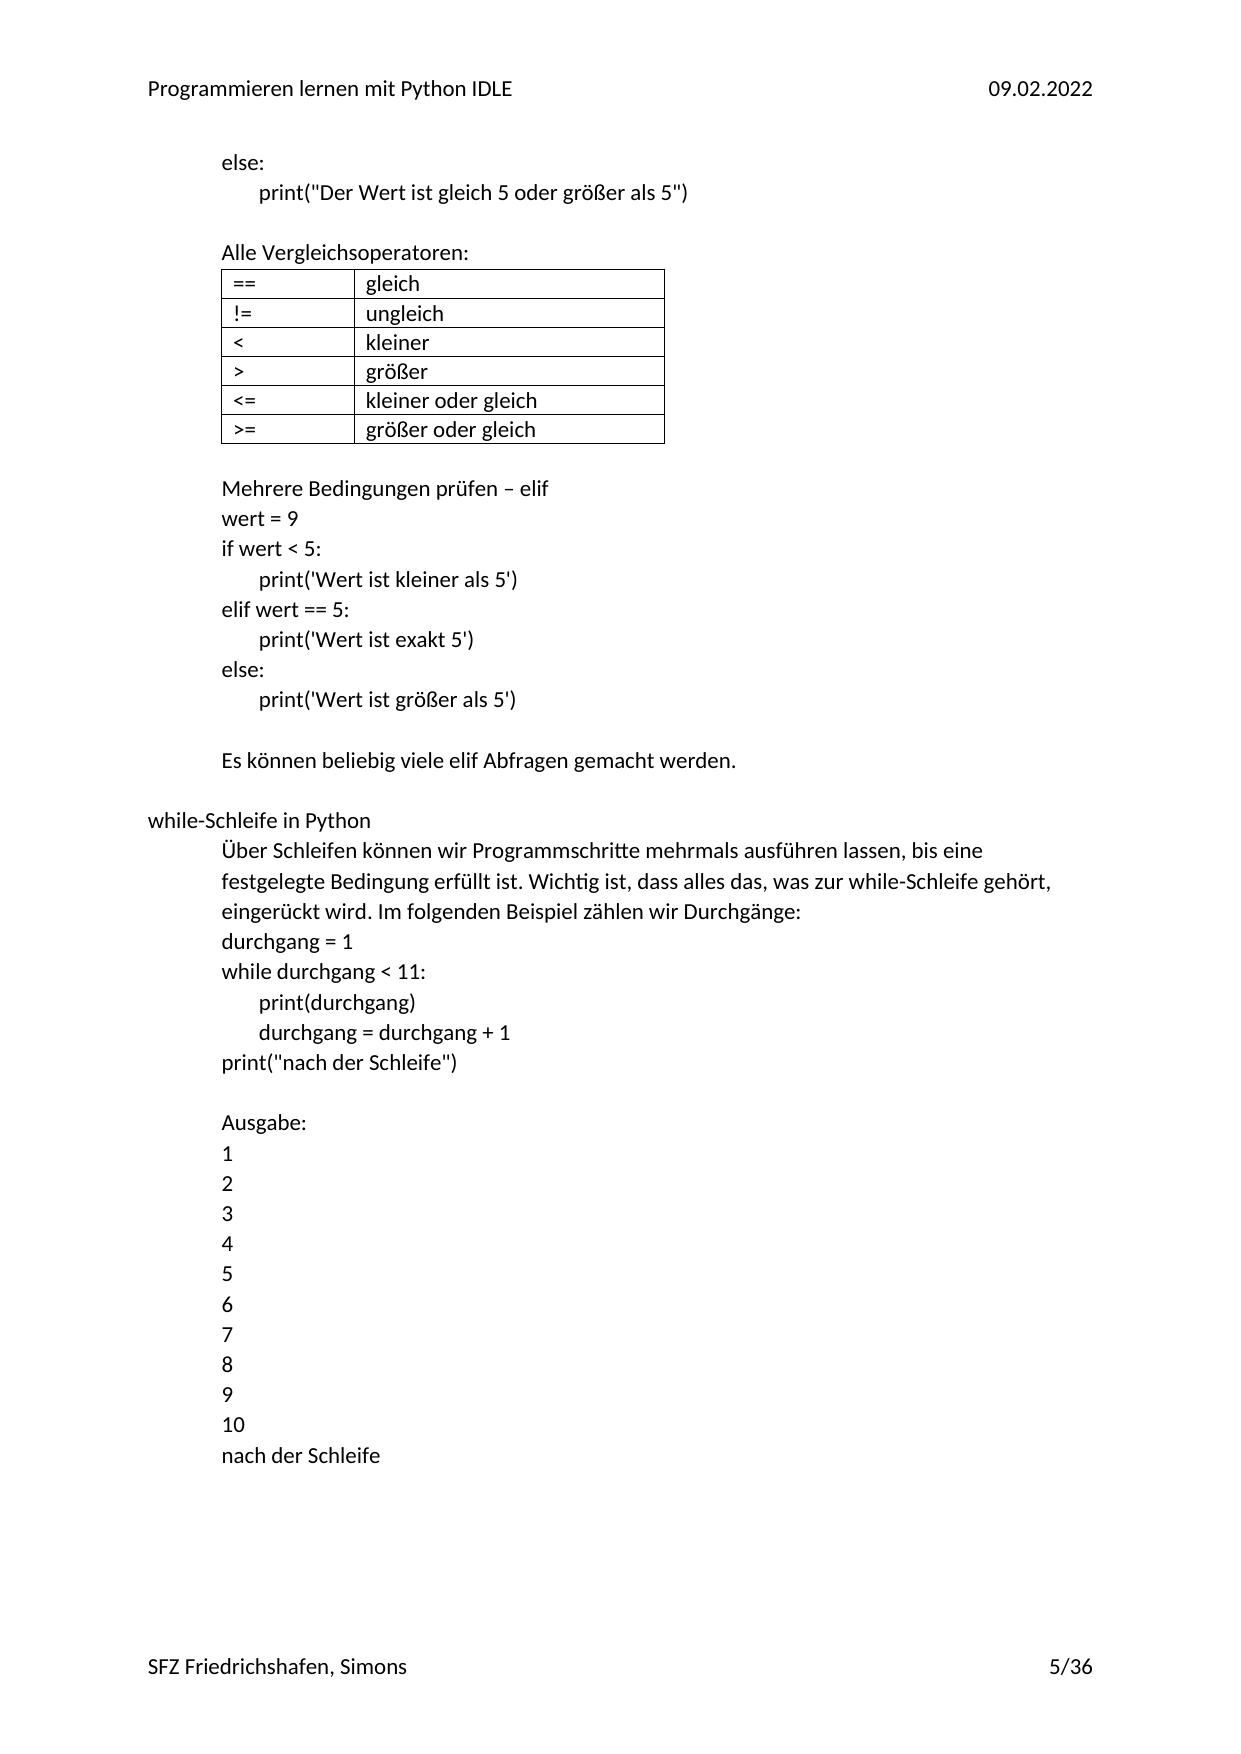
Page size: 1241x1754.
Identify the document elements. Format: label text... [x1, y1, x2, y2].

text durchgang = durchgang + 1 [185, 1018, 1092, 1046]
text 1 [221, 1139, 1092, 1167]
text else: [148, 655, 1092, 683]
text while-Schleife in Python [148, 806, 1092, 834]
text if wert < 5: [148, 534, 1092, 563]
text print("Der Wert ist gleich 5 oder größer als 5") [185, 178, 1092, 206]
text elif wert == 5: [148, 595, 1092, 623]
table_cell != [222, 299, 354, 327]
table_cell >= [222, 415, 354, 443]
text print("nach der Schleife") [221, 1048, 1092, 1076]
table_cell < [222, 328, 354, 356]
text Ausgabe: [221, 1108, 1092, 1137]
table_cell größer [355, 357, 664, 385]
text wert = 9 [148, 504, 1092, 532]
text Es können beliebig viele elif Abfragen gemacht werden. [148, 746, 1092, 774]
text 5 [221, 1259, 1092, 1288]
text 4 [221, 1229, 1092, 1257]
table_header == [222, 270, 354, 298]
table_cell größer oder gleich [355, 415, 664, 443]
table_cell <= [222, 386, 354, 414]
text print('Wert ist kleiner als 5') [185, 565, 1092, 593]
text Über Schleifen können wir Programmschritte mehrmals ausführen lassen, bis eine festgelegte Bedingung erfüllt ist. Wichtig ist, dass alles das, was zur while-Schleife gehört, eingerückt wird. Im folgenden Beispiel zählen wir Durchgänge: [221, 837, 1092, 925]
text durchgang = 1 [221, 927, 1092, 955]
table_cell ungleich [355, 299, 664, 327]
text Alle Vergleichsoperatoren: [148, 238, 1092, 266]
text 9 [221, 1380, 1092, 1408]
text nach der Schleife [221, 1441, 1092, 1469]
table_cell kleiner [355, 328, 664, 356]
text else: [148, 148, 1092, 176]
text 7 [221, 1320, 1092, 1348]
text 10 [221, 1411, 1092, 1439]
text 3 [221, 1199, 1092, 1227]
text print('Wert ist größer als 5') [185, 686, 1092, 714]
table_header gleich [355, 270, 664, 298]
text 2 [221, 1169, 1092, 1197]
table_cell kleiner oder gleich [355, 386, 664, 414]
text Mehrere Bedingungen prüfen – elif [148, 474, 1092, 502]
text print(durchgang) [185, 988, 1092, 1016]
text while durchgang < 11: [221, 957, 1092, 986]
text 8 [221, 1350, 1092, 1378]
text print('Wert ist exakt 5') [185, 625, 1092, 653]
text 6 [221, 1290, 1092, 1318]
table_cell > [222, 357, 354, 385]
